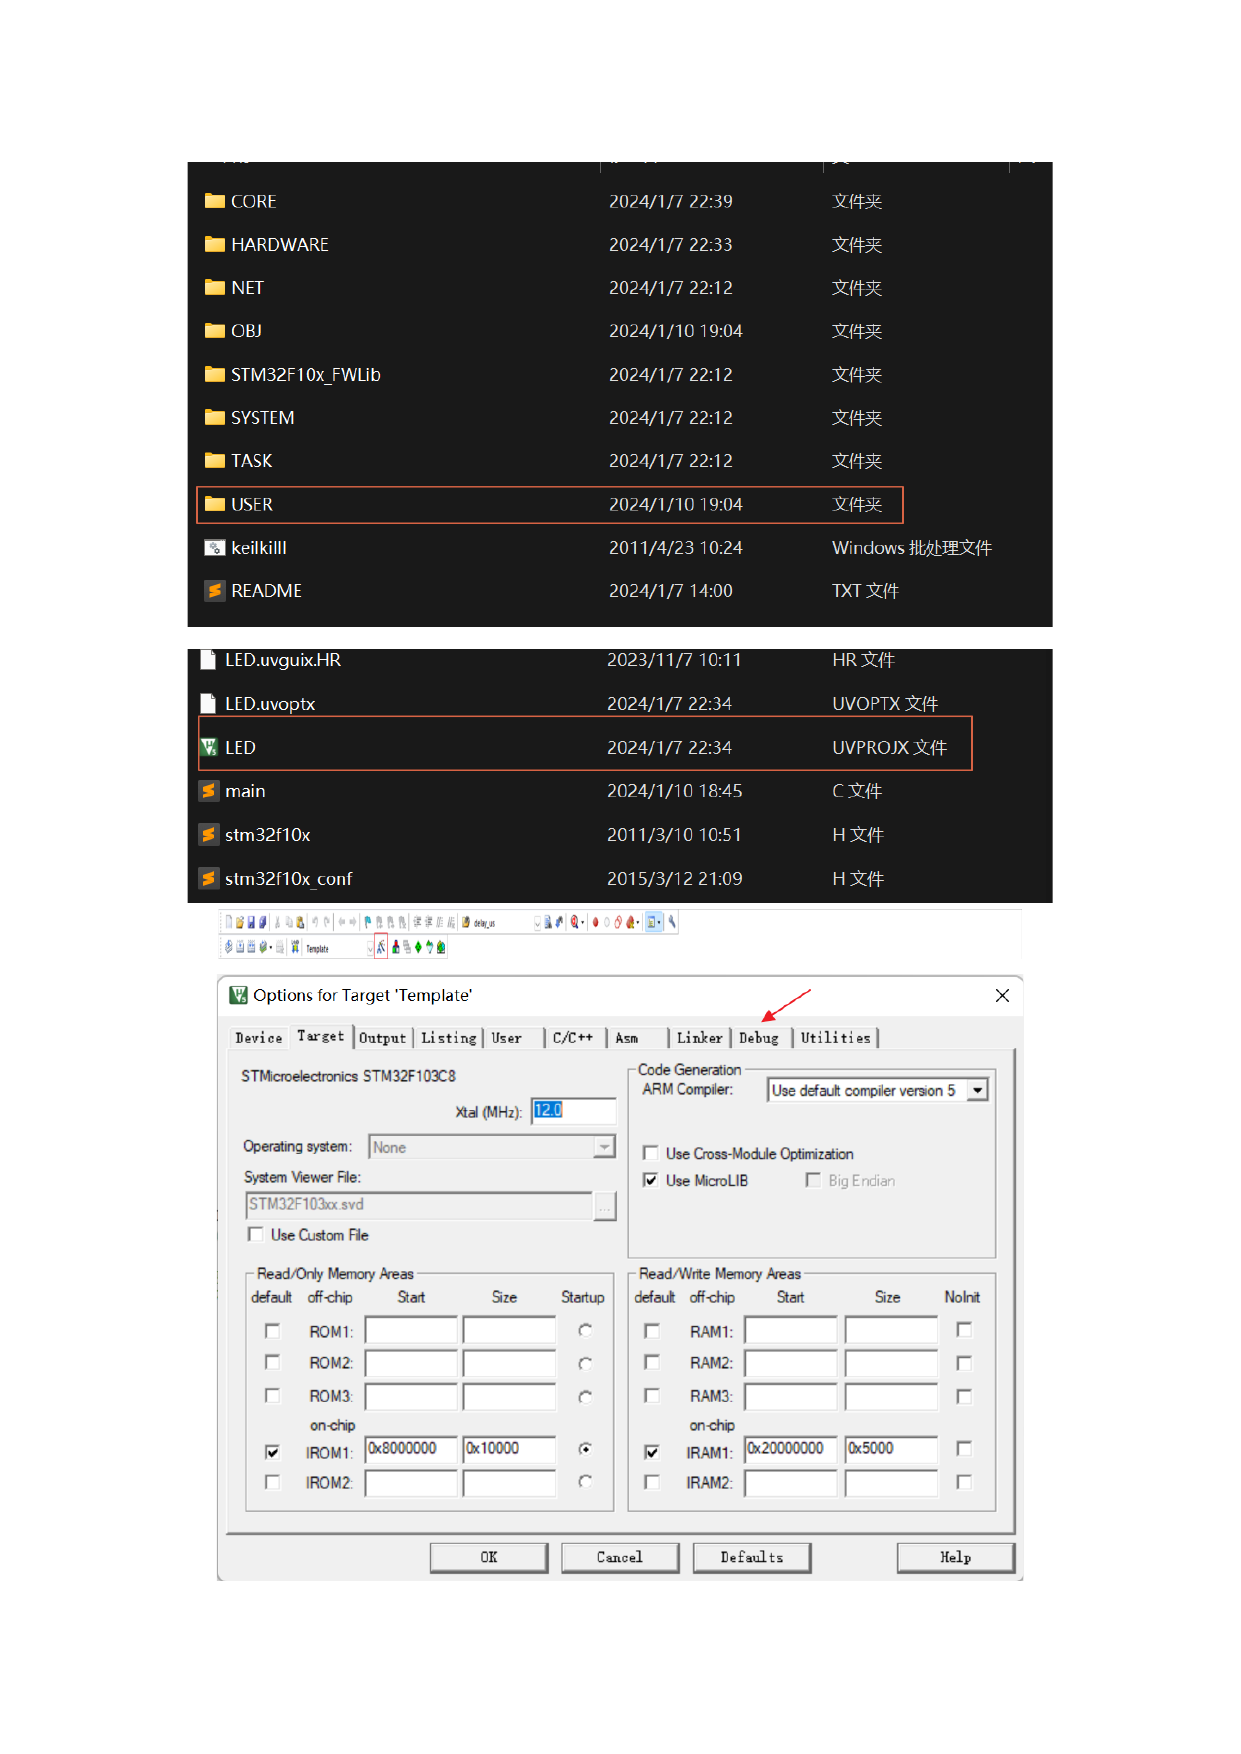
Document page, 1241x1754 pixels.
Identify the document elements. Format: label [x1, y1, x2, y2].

picture [216, 974, 1024, 1581]
picture [187, 162, 1053, 627]
picture [187, 649, 1053, 903]
picture [218, 909, 1022, 959]
